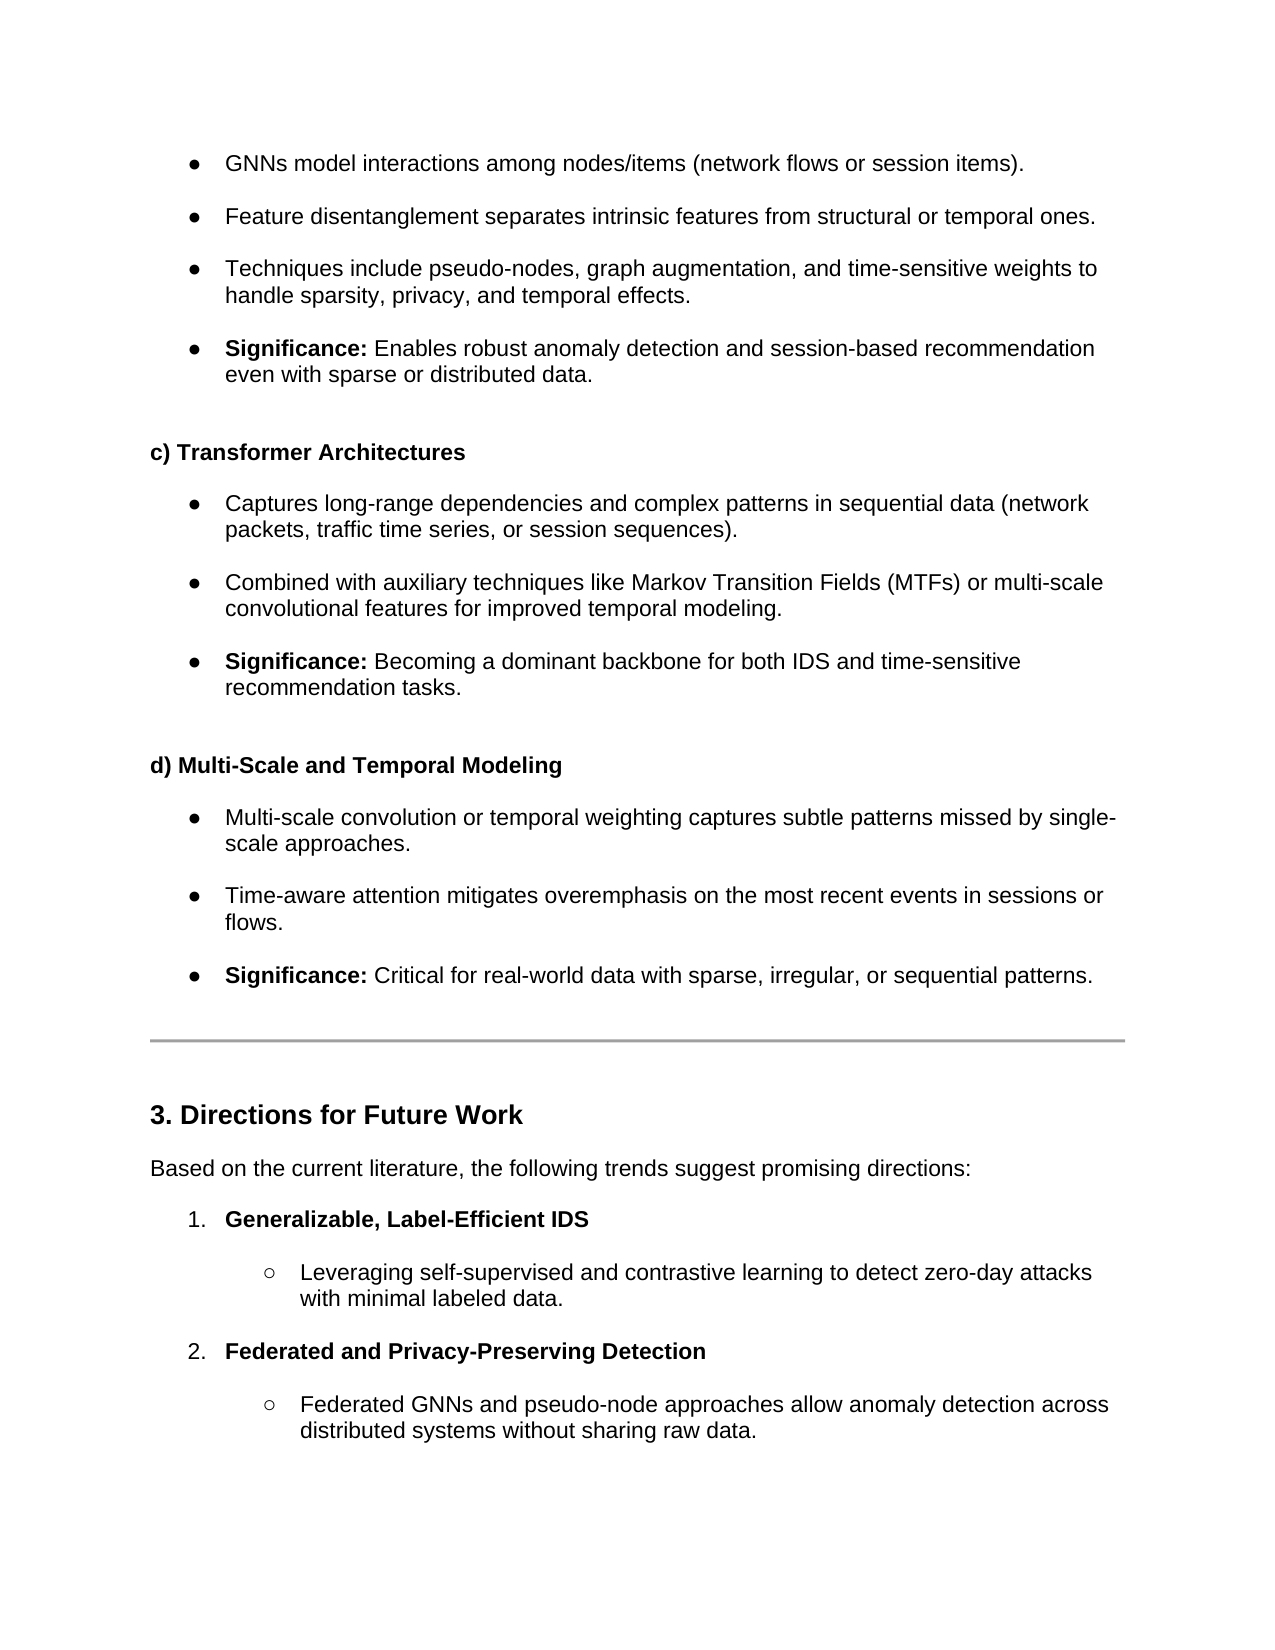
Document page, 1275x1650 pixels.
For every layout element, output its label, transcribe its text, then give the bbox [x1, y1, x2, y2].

list Significance: Becoming a dominant backbone for both IDS and time-sensitive recommendation tasks. [187, 648, 1125, 727]
text Based on the current literature, the following trends suggest promising directions: [150, 1155, 1125, 1181]
list Significance: Enables robust anomaly detection and session-based recommendation even with sparse or distributed data. [187, 334, 1125, 413]
list GNNs model interactions among nodes/items (network flows or session items). [187, 150, 1125, 203]
list Federated GNNs and pseudo-node approaches allow anomaly detection across distributed systems without sharing raw data. [262, 1391, 1125, 1470]
list Leveraging self-supervised and contrastive learning to detect zero-day attacks with minimal labeled data. [262, 1259, 1125, 1338]
list Multi-scale convolution or temporal weighting captures subtle patterns missed by single-scale approaches. [187, 803, 1125, 882]
list Feature disentanglement separates intrinsic features from structural or temporal ones. [187, 203, 1125, 255]
text d) Multi-Scale and Temporal Modeling [150, 752, 1125, 778]
list Significance: Critical for real-world data with sparse, irregular, or sequential patterns. [187, 962, 1125, 1014]
list Techniques include pseudo-nodes, graph augmentation, and time-sensitive weights to handle sparsity, privacy, and temporal effects. [187, 255, 1125, 334]
text c) Transformer Architectures [150, 438, 1125, 465]
list Federated and Privacy-Preserving Detection [187, 1338, 1125, 1391]
list Time-aware attention mitigates overemphasis on the most recent events in sessions or flows. [187, 882, 1125, 962]
list Combined with auxiliary techniques like Markov Transition Fields (MTFs) or multi-scale convolutional features for improved temporal modeling. [187, 569, 1125, 648]
list Generalizable, Label-Efficient IDS [187, 1206, 1125, 1259]
subtitle 3. Directions for Future Work [150, 1099, 1125, 1130]
list Captures long-range dependencies and complex patterns in sequential data (network packets, traffic time series, or session sequences). [187, 490, 1125, 569]
